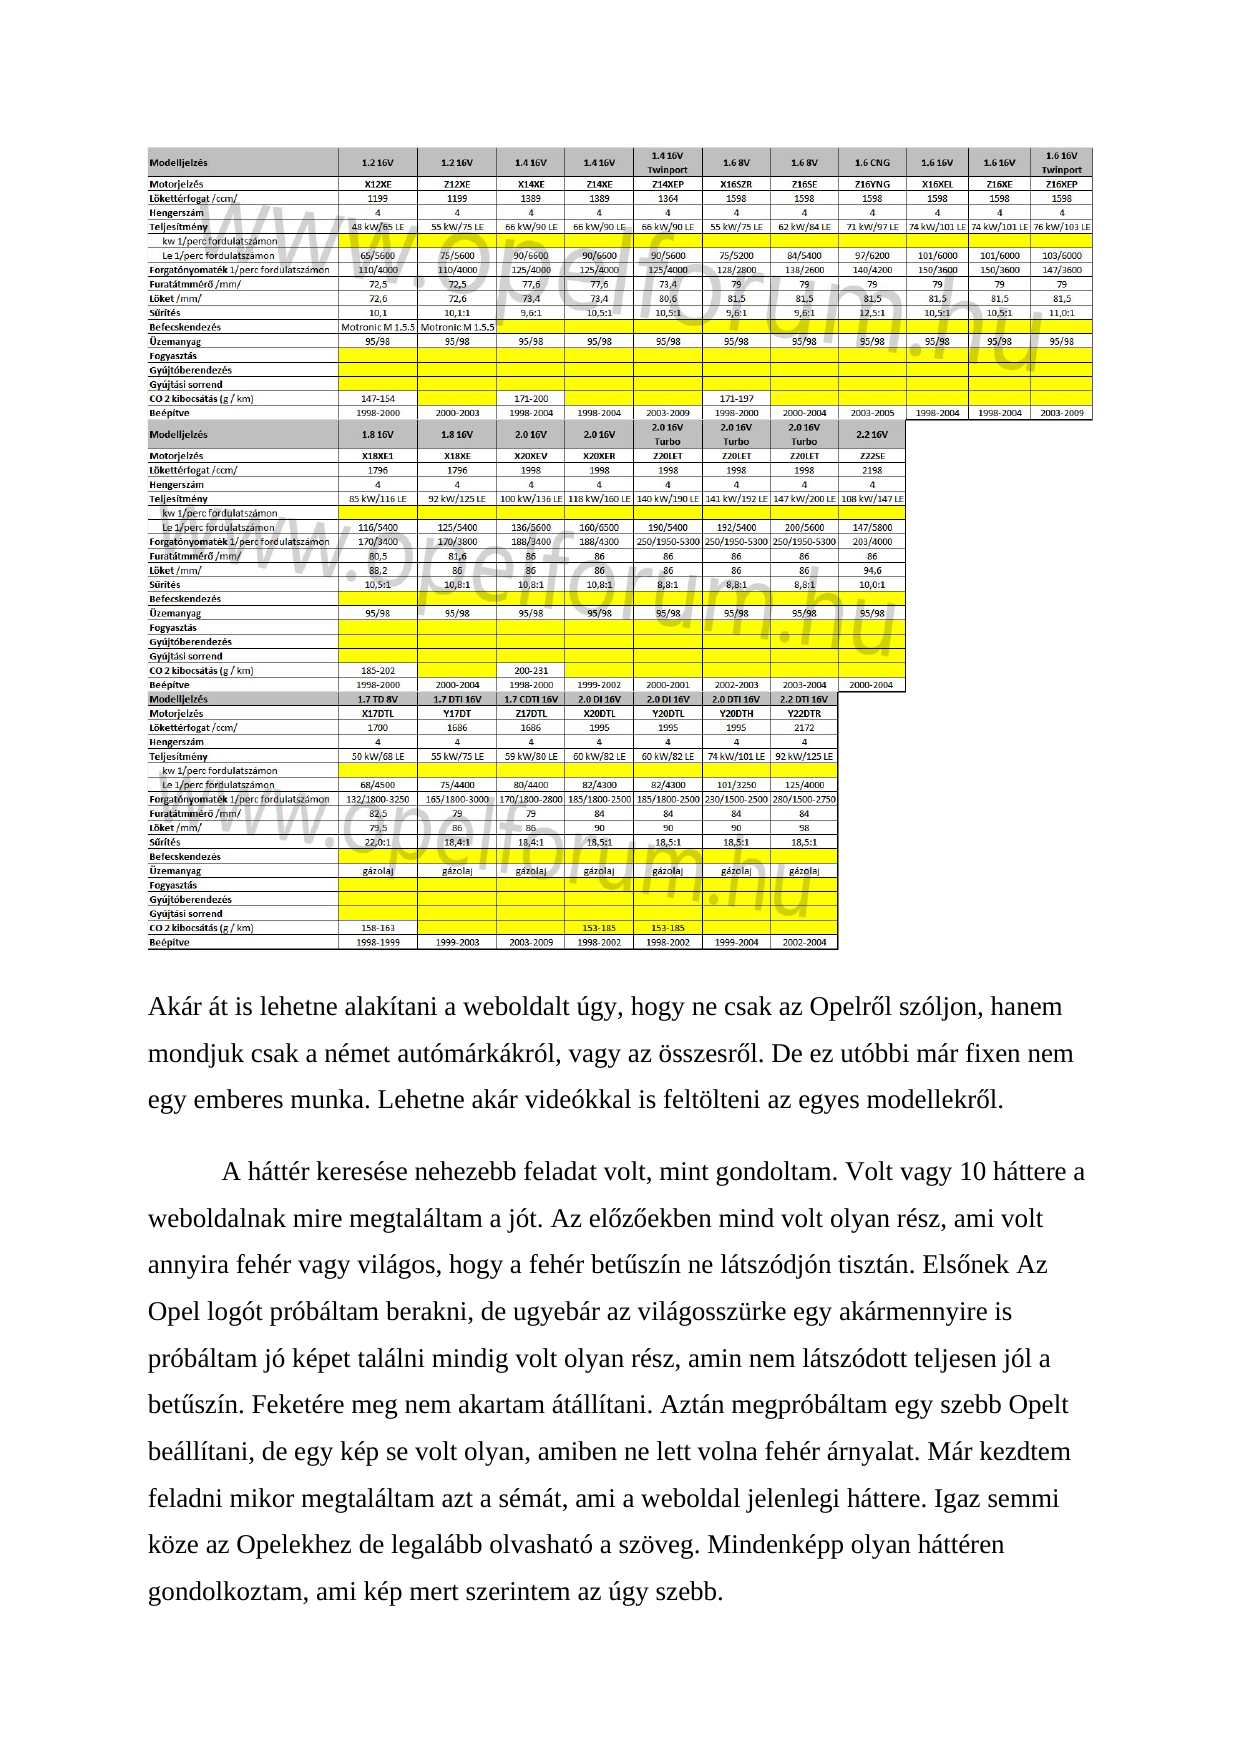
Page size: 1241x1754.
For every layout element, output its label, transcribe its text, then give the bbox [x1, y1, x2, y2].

text Akár át is lehetne alakítani a weboldalt úgy, hogy ne csak az Opelről szóljon, hanem mondjuk csak a német autómárkákról, vagy az összesről. De ez utóbbi már fixen nem egy emberes munka. Lehetne akár videókkal is feltölteni az egyes modellekről. [148, 990, 1093, 1114]
picture [147, 147, 1093, 951]
text A háttér keresése nehezebb feladat volt, mint gondoltam. Volt vagy 10 háttere a weboldalnak mire megtaláltam a jót. Az előzőekben mind volt olyan rész, ami volt annyira fehér vagy világos, hogy a fehér betűszín ne látszódjón tisztán. Elsőnek Az Opel logót próbáltam berakni, de ugyebár az világosszürke egy akármennyire is próbáltam jó képet találni mindig volt olyan rész, amin nem látszódott teljesen jól a betűszín. Feketére meg nem akartam átállítani. Aztán megpróbáltam egy szebb Opelt beállítani, de egy kép se volt olyan, amiben ne lett volna fehér árnyalat. Már kezdtem feladni mikor megtaláltam azt a sémát, ami a weboldal jelenlegi háttere. Igaz semmi köze az Opelekhez de legalább olvasható a szöveg. Mindenképp olyan háttéren gondolkoztam, ami kép mert szerintem az úgy szebb. [148, 1155, 1093, 1606]
